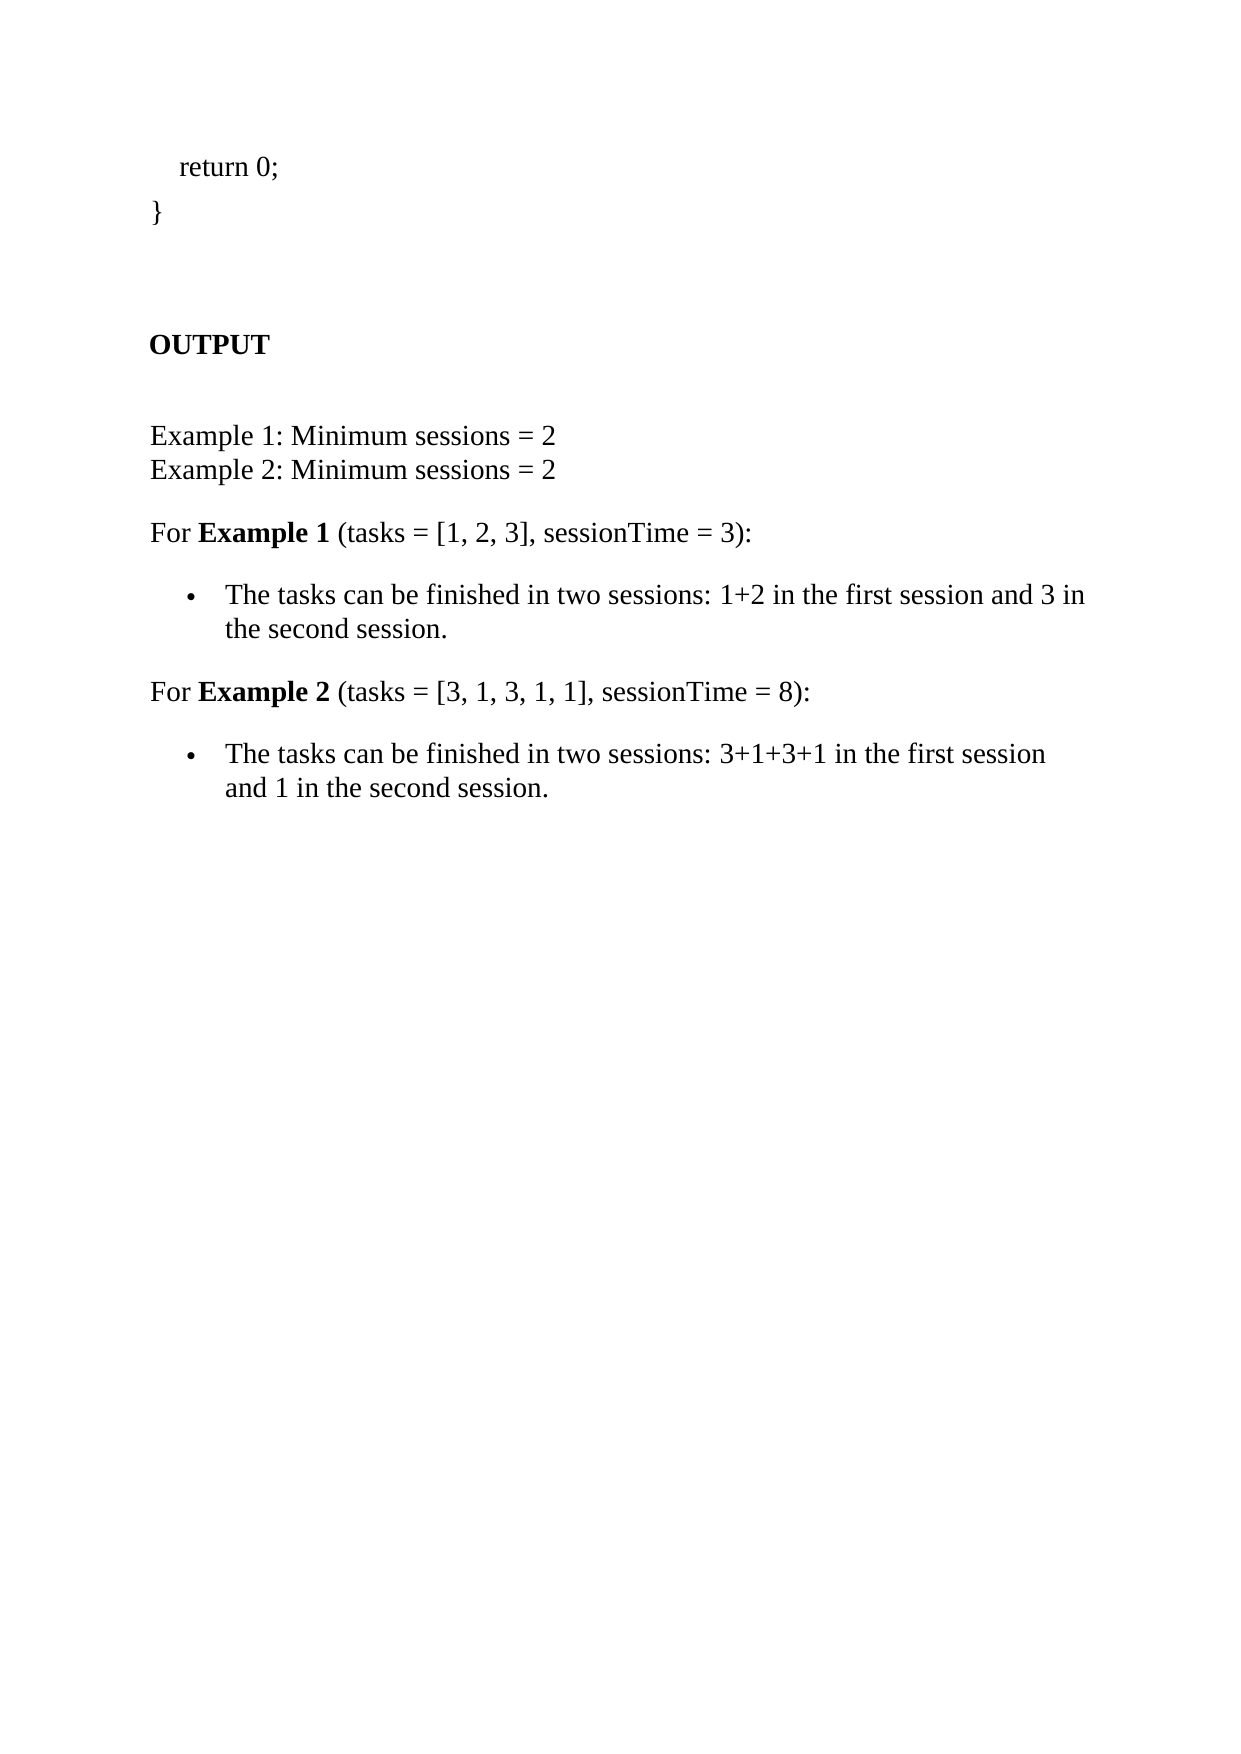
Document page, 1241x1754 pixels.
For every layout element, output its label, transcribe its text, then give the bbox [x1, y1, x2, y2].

text return 0; [150, 149, 1092, 183]
list The tasks can be finished in two sessions: 3+1+3+1 in the first session and 1 in the second session. [187, 736, 1092, 803]
list The tasks can be finished in two sessions: 1+2 in the first session and 3 in the second session. [187, 577, 1092, 644]
text For Example 1 (tasks = [1, 2, 3], sessionTime = 3): [150, 515, 1092, 548]
subtitle OUTPUT [148, 327, 1092, 361]
text Example 1: Minimum sessions = 2 [150, 418, 1092, 452]
text } [150, 194, 1092, 227]
text For Example 2 (tasks = [3, 1, 3, 1, 1], sessionTime = 8): [150, 674, 1092, 707]
text Example 2: Minimum sessions = 2 [150, 452, 1092, 486]
